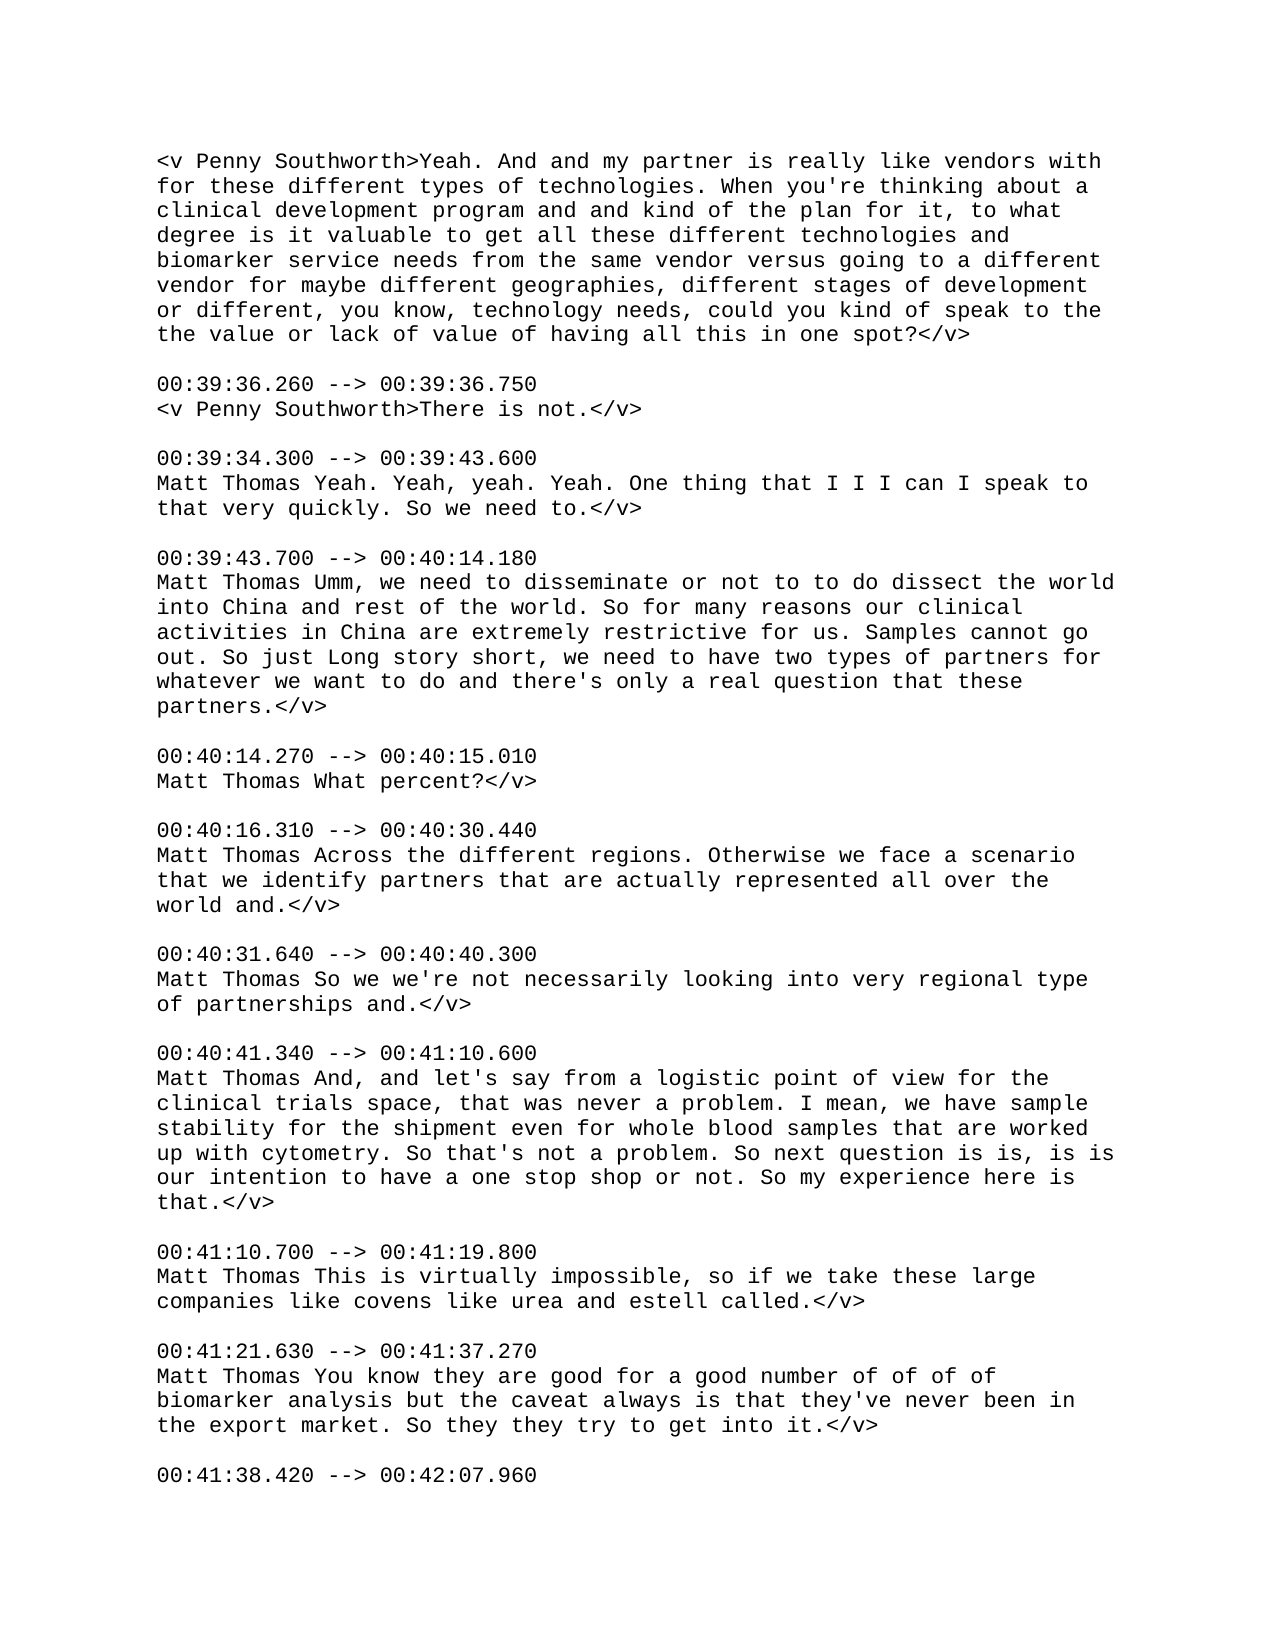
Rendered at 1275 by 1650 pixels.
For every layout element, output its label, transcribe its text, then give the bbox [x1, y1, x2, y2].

text <v Penny Southworth>There is not.</v> [156, 398, 1118, 423]
text 00:40:16.310 --> 00:40:30.440 [156, 819, 1118, 844]
text Matt Thomas Yeah. Yeah, yeah. Yeah. One thing that I I I can I speak to that very quickly. So we need to.</v> [156, 472, 1118, 522]
text 00:39:36.260 --> 00:39:36.750 [156, 373, 1118, 398]
text Matt Thomas Umm, we need to disseminate or not to to do dissect the world into China and rest of the world. So for many reasons our clinical activities in China are extremely restrictive for us. Samples cannot go out. So just Long story short, we need to have two types of partners for whatever we want to do and there's only a real question that these partners.</v> [156, 571, 1118, 720]
text 00:39:43.700 --> 00:40:14.180 [156, 547, 1118, 571]
text Matt Thomas Across the different regions. Otherwise we face a scenario that we identify partners that are actually represented all over the world and.</v> [156, 844, 1118, 918]
text 00:40:41.340 --> 00:41:10.600 [156, 1042, 1118, 1067]
text Matt Thomas So we we're not necessarily looking into very regional type of partnerships and.</v> [156, 968, 1118, 1018]
text Matt Thomas This is virtually impossible, so if we take these large companies like covens like urea and estell called.</v> [156, 1266, 1118, 1315]
text <v Penny Southworth>Yeah. And and my partner is really like vendors with for these different types of technologies. When you're thinking about a clinical development program and and kind of the plan for it, to what degree is it valuable to get all these different technologies and biomarker service needs from the same vendor versus going to a different vendor for maybe different geographies, different stages of development or different, you know, technology needs, could you kind of speak to the the value or lack of value of having all this in one spot?</v> [156, 150, 1118, 348]
text 00:41:38.420 --> 00:42:07.960 [156, 1464, 1118, 1489]
text 00:41:21.630 --> 00:41:37.270 [156, 1340, 1118, 1365]
text 00:40:31.640 --> 00:40:40.300 [156, 943, 1118, 968]
text 00:39:34.300 --> 00:39:43.600 [156, 447, 1118, 472]
text Matt Thomas You know they are good for a good number of of of of biomarker analysis but the caveat always is that they've never been in the export market. So they they try to get into it.</v> [156, 1365, 1118, 1439]
text Matt Thomas And, and let's say from a logistic point of view for the clinical trials space, that was never a problem. I mean, we have sample stability for the shipment even for whole blood samples that are worked up with cytometry. So that's not a problem. So next question is is, is is our intention to have a one stop shop or not. So my experience here is that.</v> [156, 1067, 1118, 1216]
text 00:41:10.700 --> 00:41:19.800 [156, 1241, 1118, 1266]
text Matt Thomas What percent?</v> [156, 770, 1118, 794]
text 00:40:14.270 --> 00:40:15.010 [156, 745, 1118, 770]
